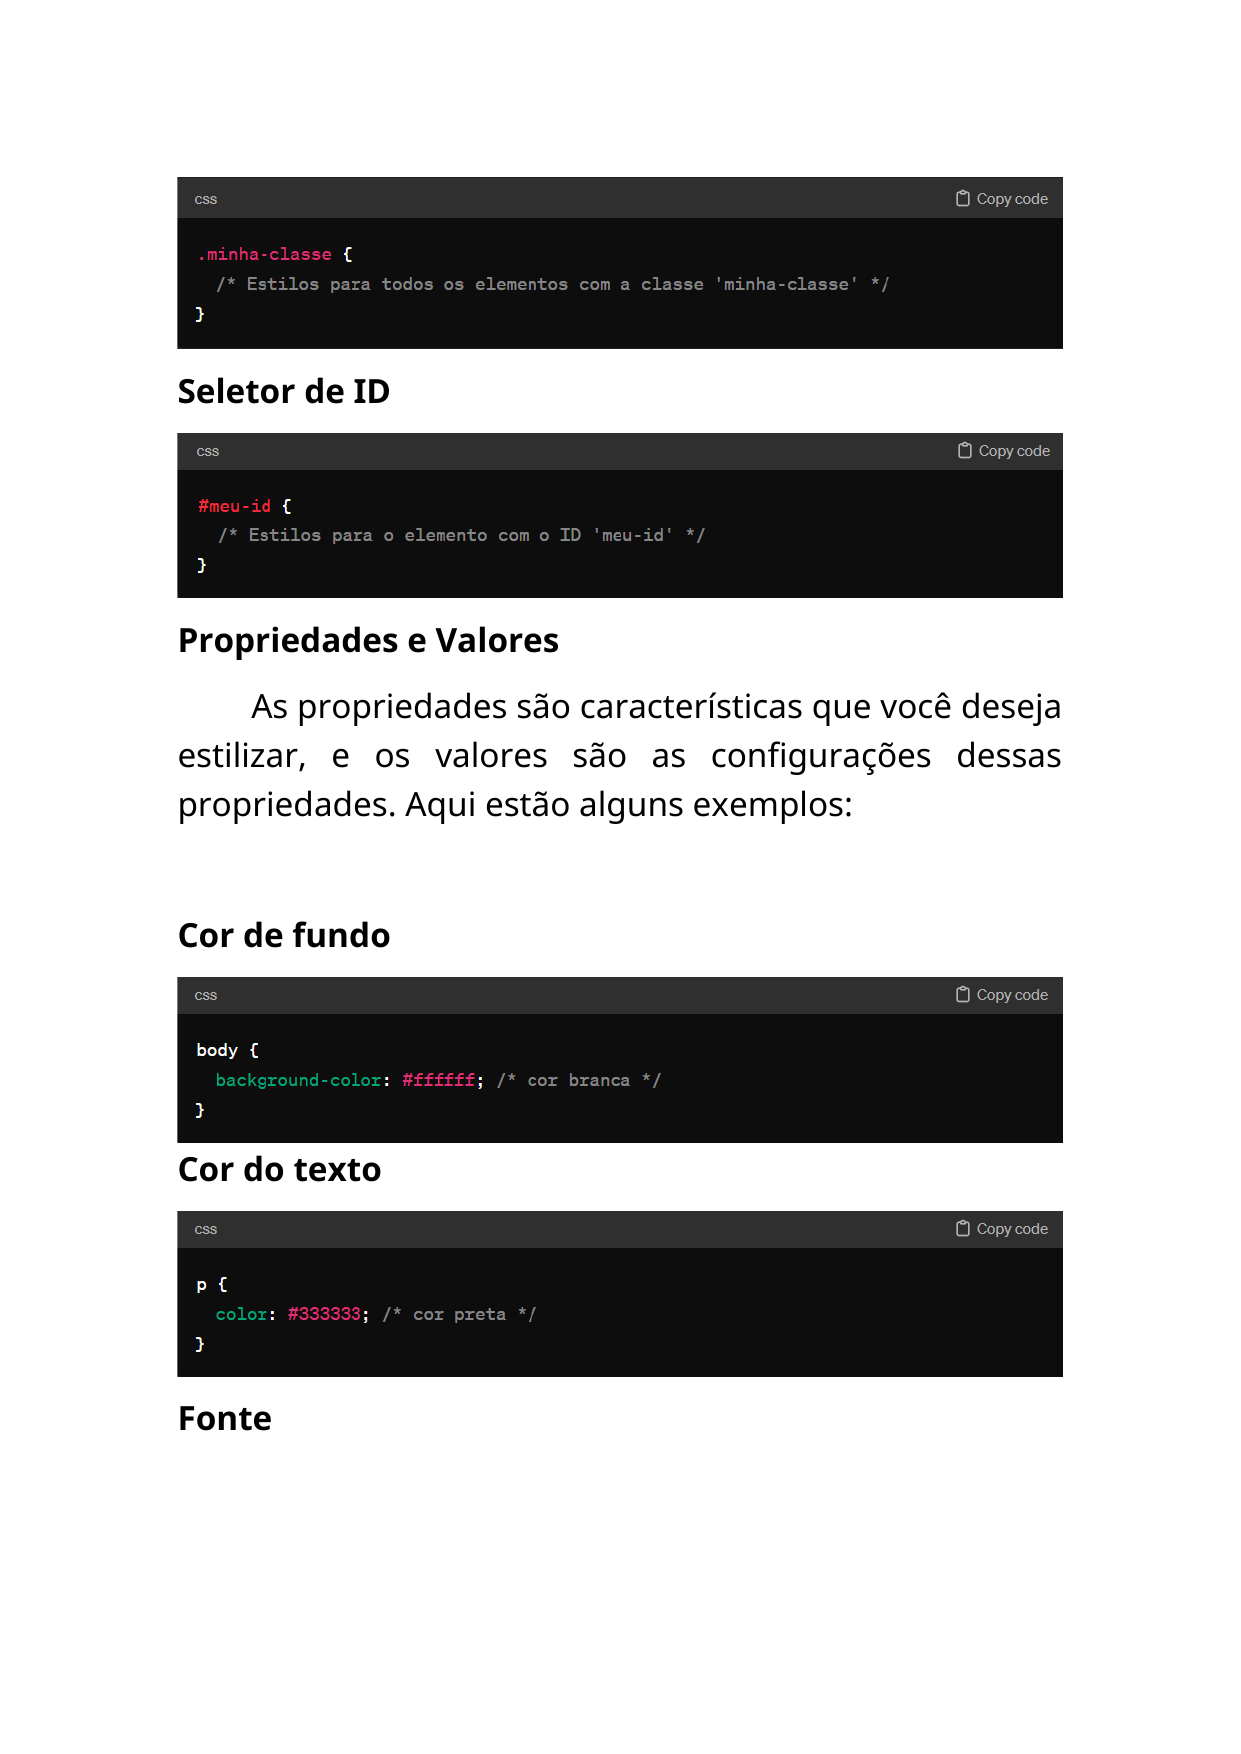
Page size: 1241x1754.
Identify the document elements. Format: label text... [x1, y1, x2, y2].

text Seletor de ID [177, 367, 1063, 413]
picture [177, 177, 1063, 349]
text Cor de fundo [177, 912, 1063, 957]
picture [177, 433, 1063, 598]
text Cor do texto [177, 1143, 1063, 1191]
picture [177, 1211, 1063, 1377]
text Fonte [177, 1395, 1063, 1441]
text As propriedades são características que você deseja estilizar, e os valores são as configurações dessas propriedades. Aqui estão alguns exemplos: [177, 682, 1063, 826]
picture [177, 977, 1063, 1143]
text Propriedades e Valores [177, 617, 1063, 662]
